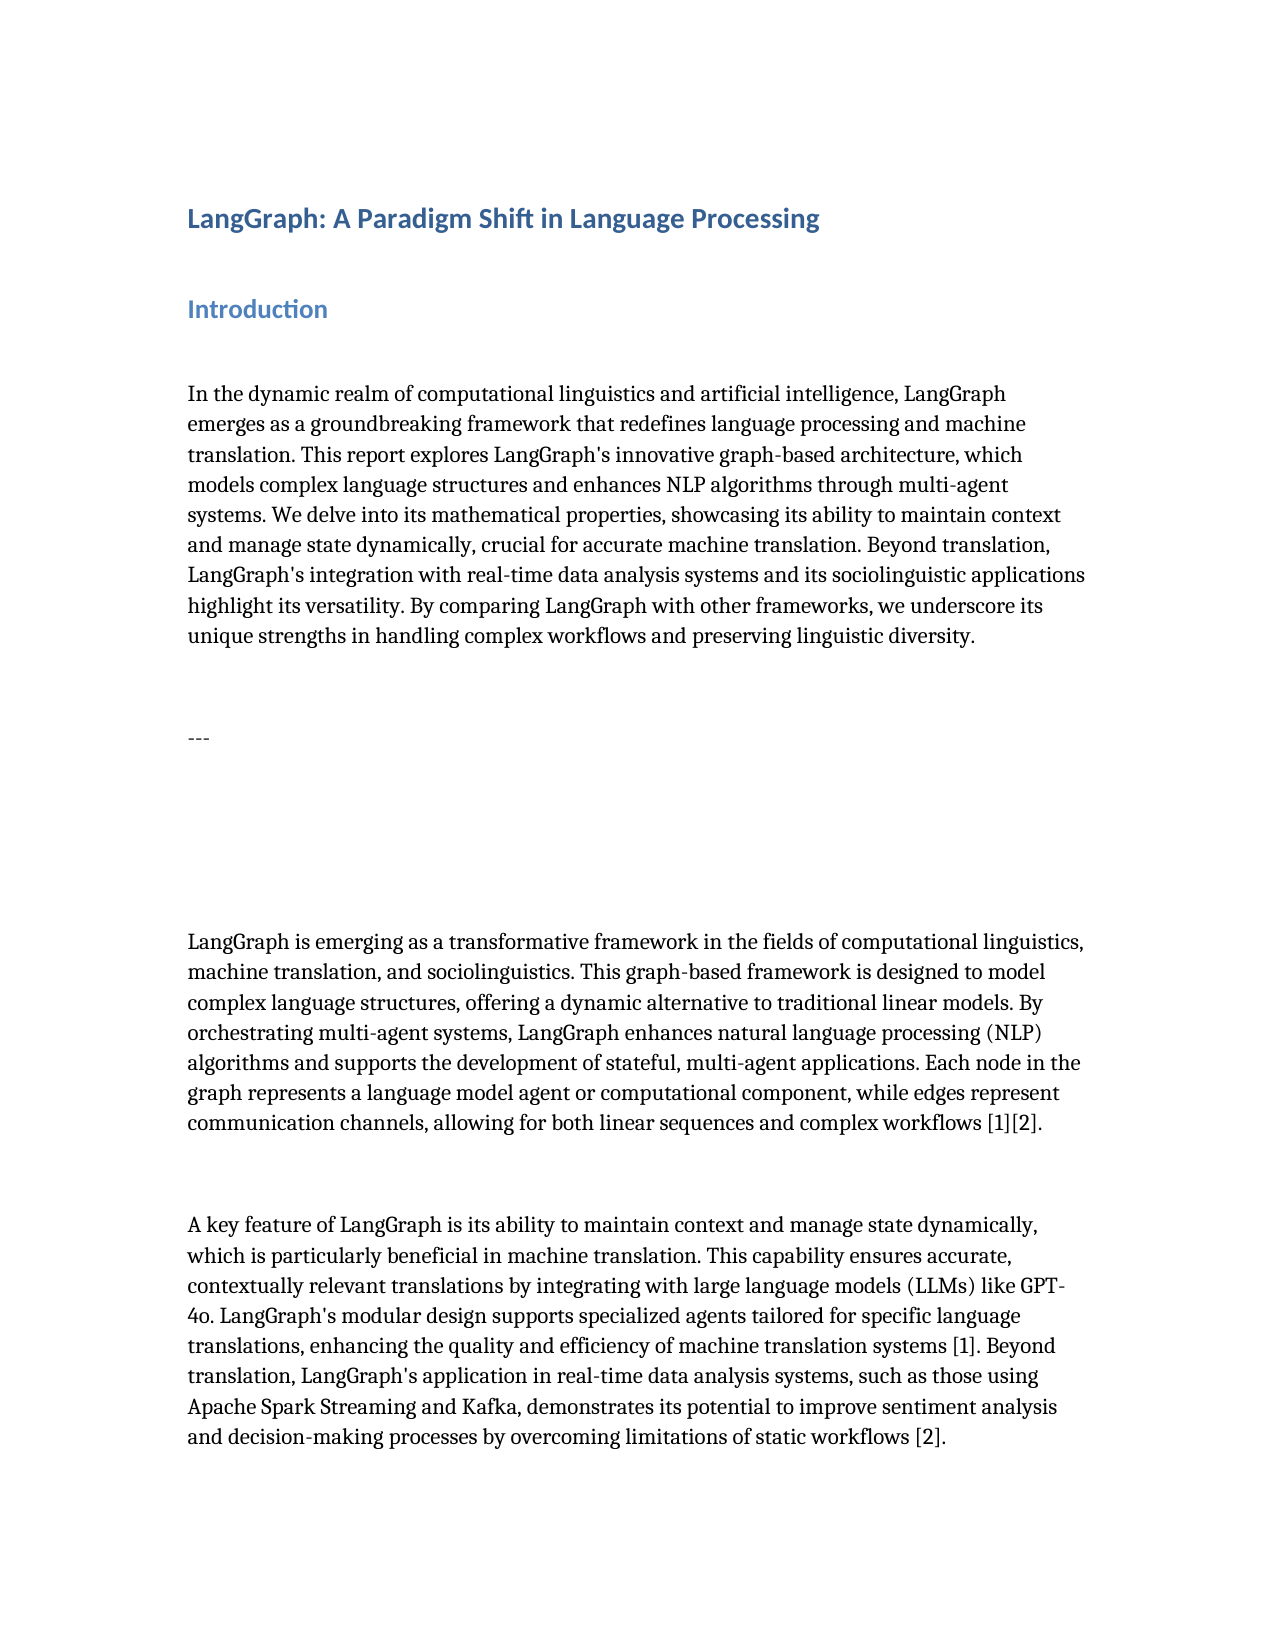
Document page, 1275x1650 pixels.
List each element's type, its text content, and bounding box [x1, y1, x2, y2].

text A key feature of LangGraph is its ability to maintain context and manage state dynamically, which is particularly beneficial in machine translation. This capability ensures accurate, contextually relevant translations by integrating with large language models (LLMs) like GPT-4o. LangGraph's modular design supports specialized agents tailored for specific language translations, enhancing the quality and efficiency of machine translation systems [1]. Beyond translation, LangGraph's application in real-time data analysis systems, such as those using Apache Spark Streaming and Kafka, demonstrates its potential to improve sentiment analysis and decision-making processes by overcoming limitations of static workflows [2]. [187, 1212, 1087, 1450]
text --- [187, 725, 1087, 751]
text In the dynamic realm of computational linguistics and artificial intelligence, LangGraph emerges as a groundbreaking framework that redefines language processing and machine translation. This report explores LangGraph's innovative graph-based architecture, which models complex language structures and enhances NLP algorithms through multi-agent systems. We delve into its mathematical properties, showcasing its ability to maintain context and manage state dynamically, crucial for accurate machine translation. Beyond translation, LangGraph's integration with real-time data analysis systems and its sociolinguistic applications highlight its versatility. By comparing LangGraph with other frameworks, we underscore its unique strengths in handling complex workflows and preserving linguistic diversity. [187, 381, 1087, 649]
subtitle LangGraph: A Paradigm Shift in Language Processing [187, 200, 1087, 236]
text LangGraph is emerging as a transformative framework in the fields of computational linguistics, machine translation, and sociolinguistics. This graph-based framework is designed to model complex language structures, offering a dynamic alternative to traditional linear models. By orchestrating multi-agent systems, LangGraph enhances natural language processing (NLP) algorithms and supports the development of stateful, multi-agent applications. Each node in the graph represents a language model agent or computational component, while edges represent communication channels, allowing for both linear sequences and complex workflows [1][2]. [187, 929, 1087, 1136]
subtitle Introduction [187, 292, 1087, 325]
